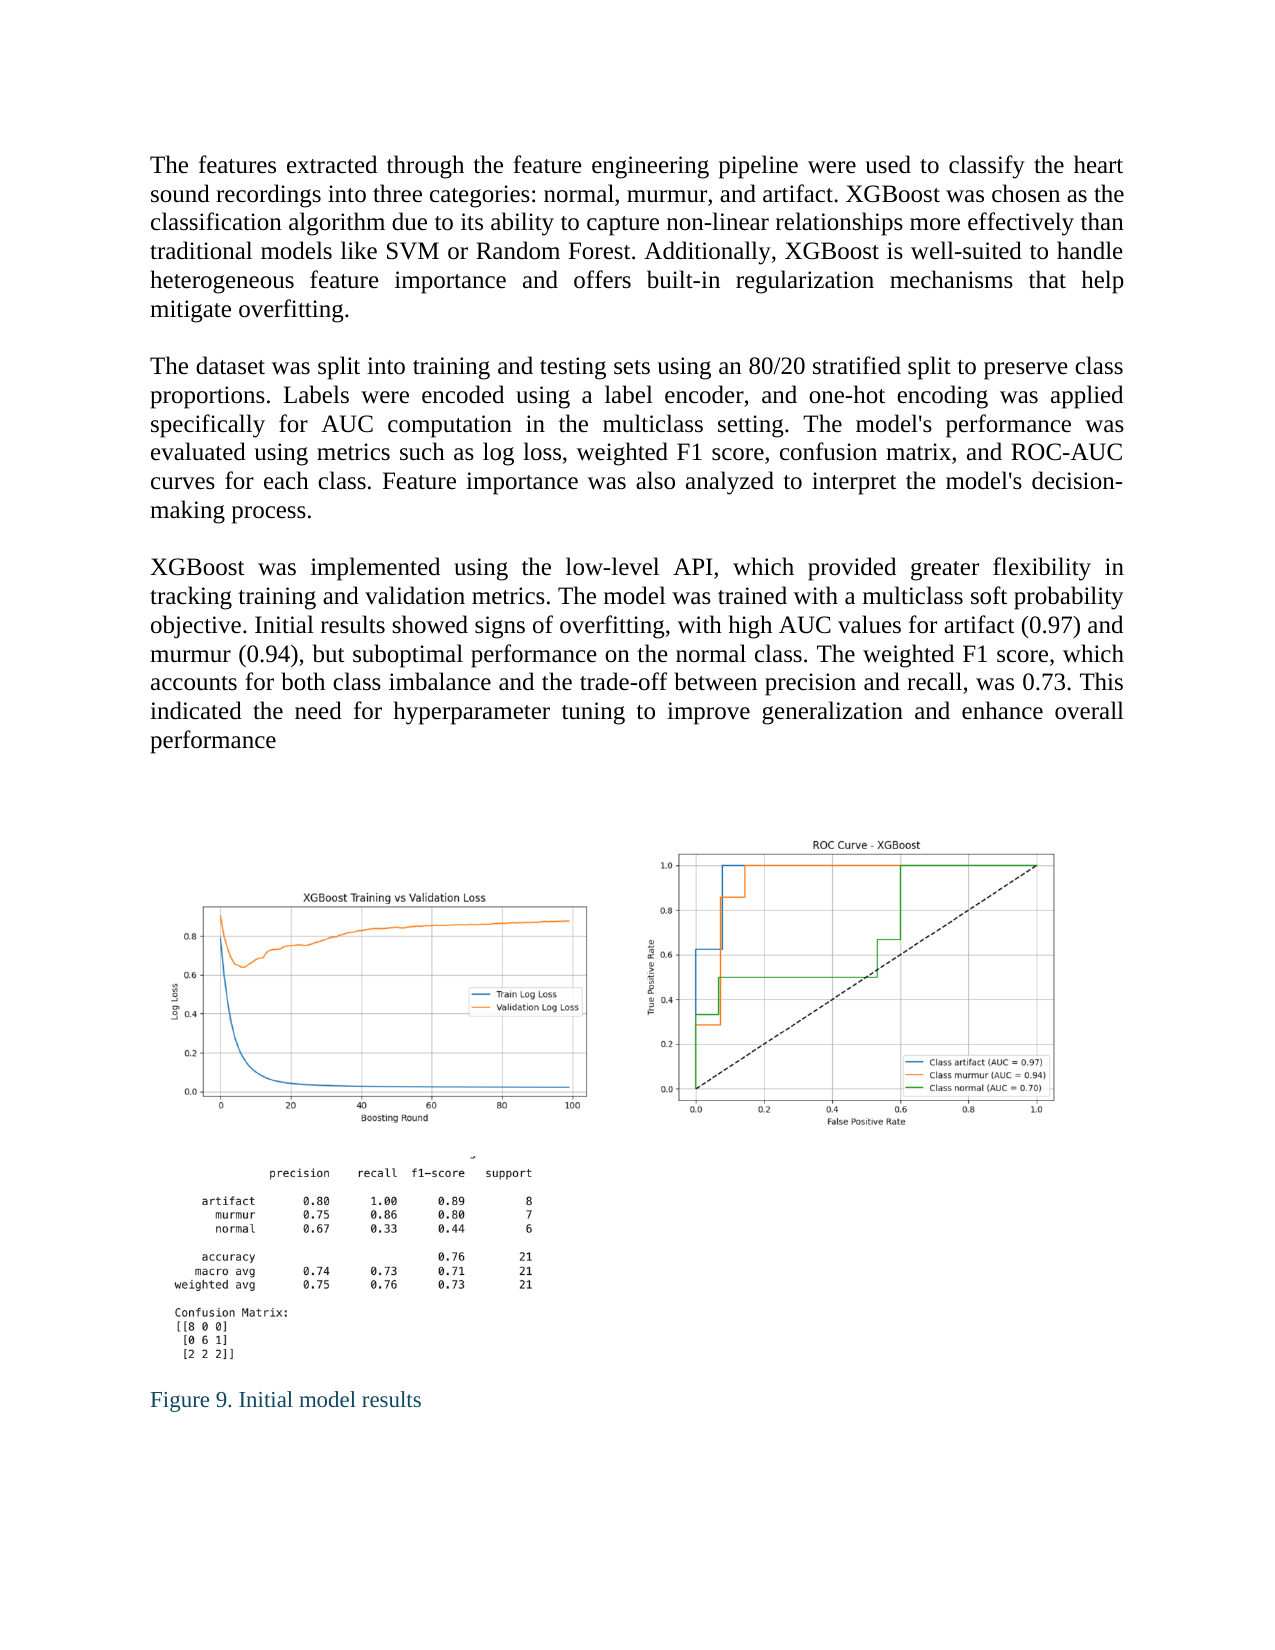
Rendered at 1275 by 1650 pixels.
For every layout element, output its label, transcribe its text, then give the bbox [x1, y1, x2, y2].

picture [150, 840, 1077, 1128]
text The features extracted through the feature engineering pipeline were used to classify the heart sound recordings into three categories: normal, murmur, and artifact. XGBoost was chosen as the classification algorithm due to its ability to capture non-linear relationships more effectively than traditional models like SVM or Random Forest. Additionally, XGBoost is well-suited to handle heterogeneous feature importance and offers built-in regularization mechanisms that help mitigate overfitting. [150, 150, 1125, 322]
subtitle Figure 9. Initial model results [150, 1386, 1125, 1413]
text XGBoost was implemented using the low-level API, which provided greater flexibility in tracking training and validation metrics. The model was trained with a multiclass soft probability objective. Initial results showed signs of overfitting, with high AUC values for artifact (0.97) and murmur (0.94), but suboptimal performance on the normal class. The weighted F1 score, which accounts for both class imbalance and the trade-off between precision and recall, was 0.73. This indicated the need for hyperparameter tuning to improve generalization and enhance overall performance [150, 552, 1125, 754]
text The dataset was split into training and testing sets using an 80/20 stratified split to preserve class proportions. Labels were encoded using a label encoder, and one-hot encoding was applied specifically for AUC computation in the multiclass setting. The model's performance was evaluated using metrics such as log loss, weighted F1 score, confusion matrix, and ROC-AUC curves for each class. Feature importance was also analyzed to interpret the model's decision-making process. [150, 351, 1125, 524]
picture [150, 1156, 557, 1370]
